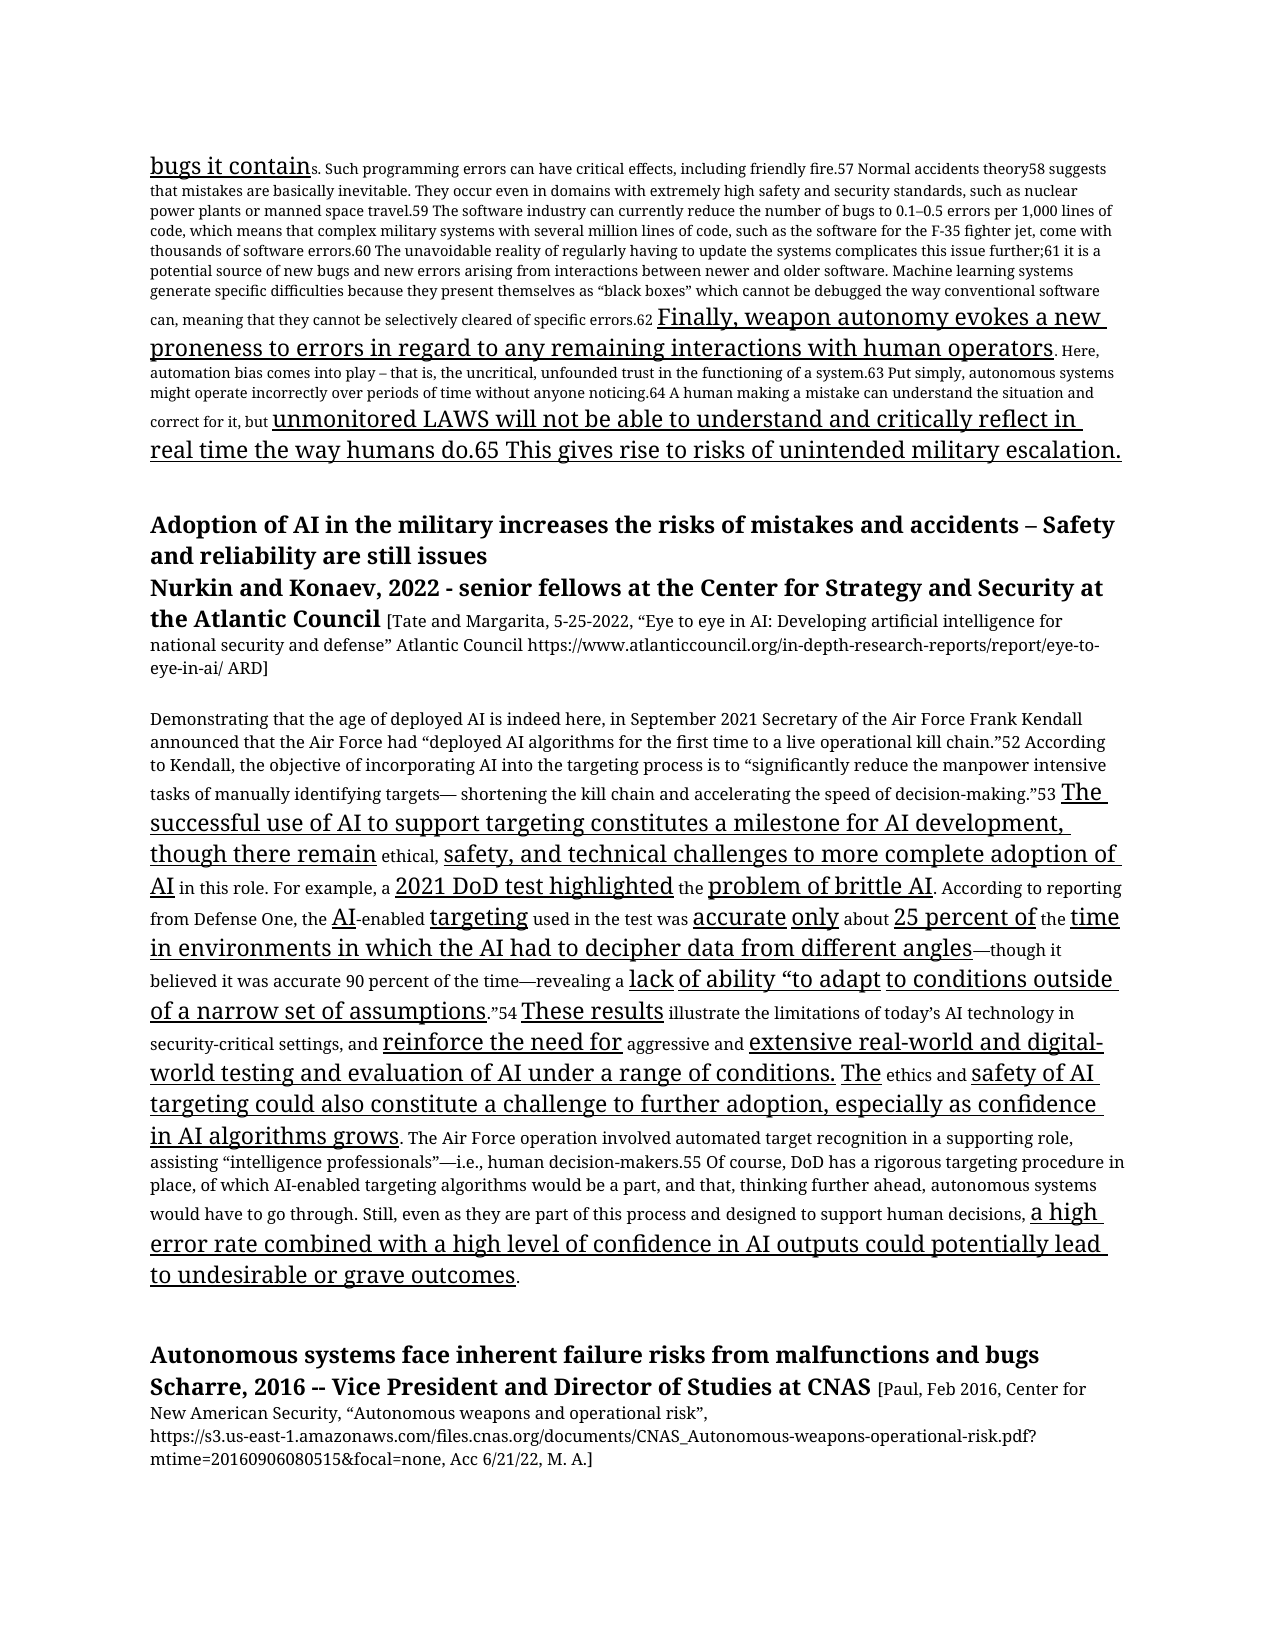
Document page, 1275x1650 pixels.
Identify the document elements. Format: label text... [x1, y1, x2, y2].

subtitle Autonomous systems face inherent failure risks from malfunctions and bugs [150, 1339, 1125, 1371]
text Demonstrating that the age of deployed AI is indeed here, in September 2021 Secretary of the Air Force Frank Kendall announced that the Air Force had “deployed AI algorithms for the first time to a live operational kill chain.”52 According to Kendall, the objective of incorporating AI into the targeting process is to “significantly reduce the manpower intensive tasks of manually identifying targets— shortening the kill chain and accelerating the speed of decision-making.”53 The successful use of AI to support targeting constitutes a milestone for AI development, though there remain ethical, safety, and technical challenges to more complete adoption of AI in this role. For example, a 2021 DoD test highlighted the problem of brittle AI. According to reporting from Defense One, the AI-enabled targeting used in the test was accurate only about 25 percent of the time in environments in which the AI had to decipher data from different angles—though it believed it was accurate 90 percent of the time—revealing a lack of ability “to adapt to conditions outside of a narrow set of assumptions.”54 These results illustrate the limitations of today’s AI technology in security-critical settings, and reinforce the need for aggressive and extensive real-world and digital-world testing and evaluation of AI under a range of conditions. The ethics and safety of AI targeting could also constitute a challenge to further adoption, especially as confidence in AI algorithms grows. The Air Force operation involved automated target recognition in a supporting role, assisting “intelligence professionals”—i.e., human decision-makers.55 Of course, DoD has a rigorous targeting procedure in place, of which AI-enabled targeting algorithms would be a part, and that, thinking further ahead, autonomous systems would have to go through. Still, even as they are part of this process and designed to support human decisions, a high error rate combined with a high level of confidence in AI outputs could potentially lead to undesirable or grave outcomes. [150, 708, 1125, 1290]
subtitle Adoption of AI in the military increases the risks of mistakes and accidents – Safety and reliability are still issues [150, 509, 1125, 571]
text Nurkin and Konaev, 2022 - senior fellows at the Center for Strategy and Security at the Atlantic Council [Tate and Margarita, 5-25-2022, “Eye to eye in AI: Developing artificial intelligence for national security and defense” Atlantic Council https://www.atlanticcouncil.org/in-depth-research-reports/report/eye-to-eye-in-ai/ ARD] [150, 571, 1125, 679]
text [150, 150, 1125, 465]
text Scharre, 2016 -- Vice President and Director of Studies at CNAS [Paul, Feb 2016, Center for New American Security, “Autonomous weapons and operational risk”, https://s3.us-east-1.amazonaws.com/files.cnas.org/documents/CNAS_Autonomous-weapons-operational-risk.pdf?mtime=20160906080515&focal=none, Acc 6/21/22, M. A.] [150, 1371, 1125, 1470]
